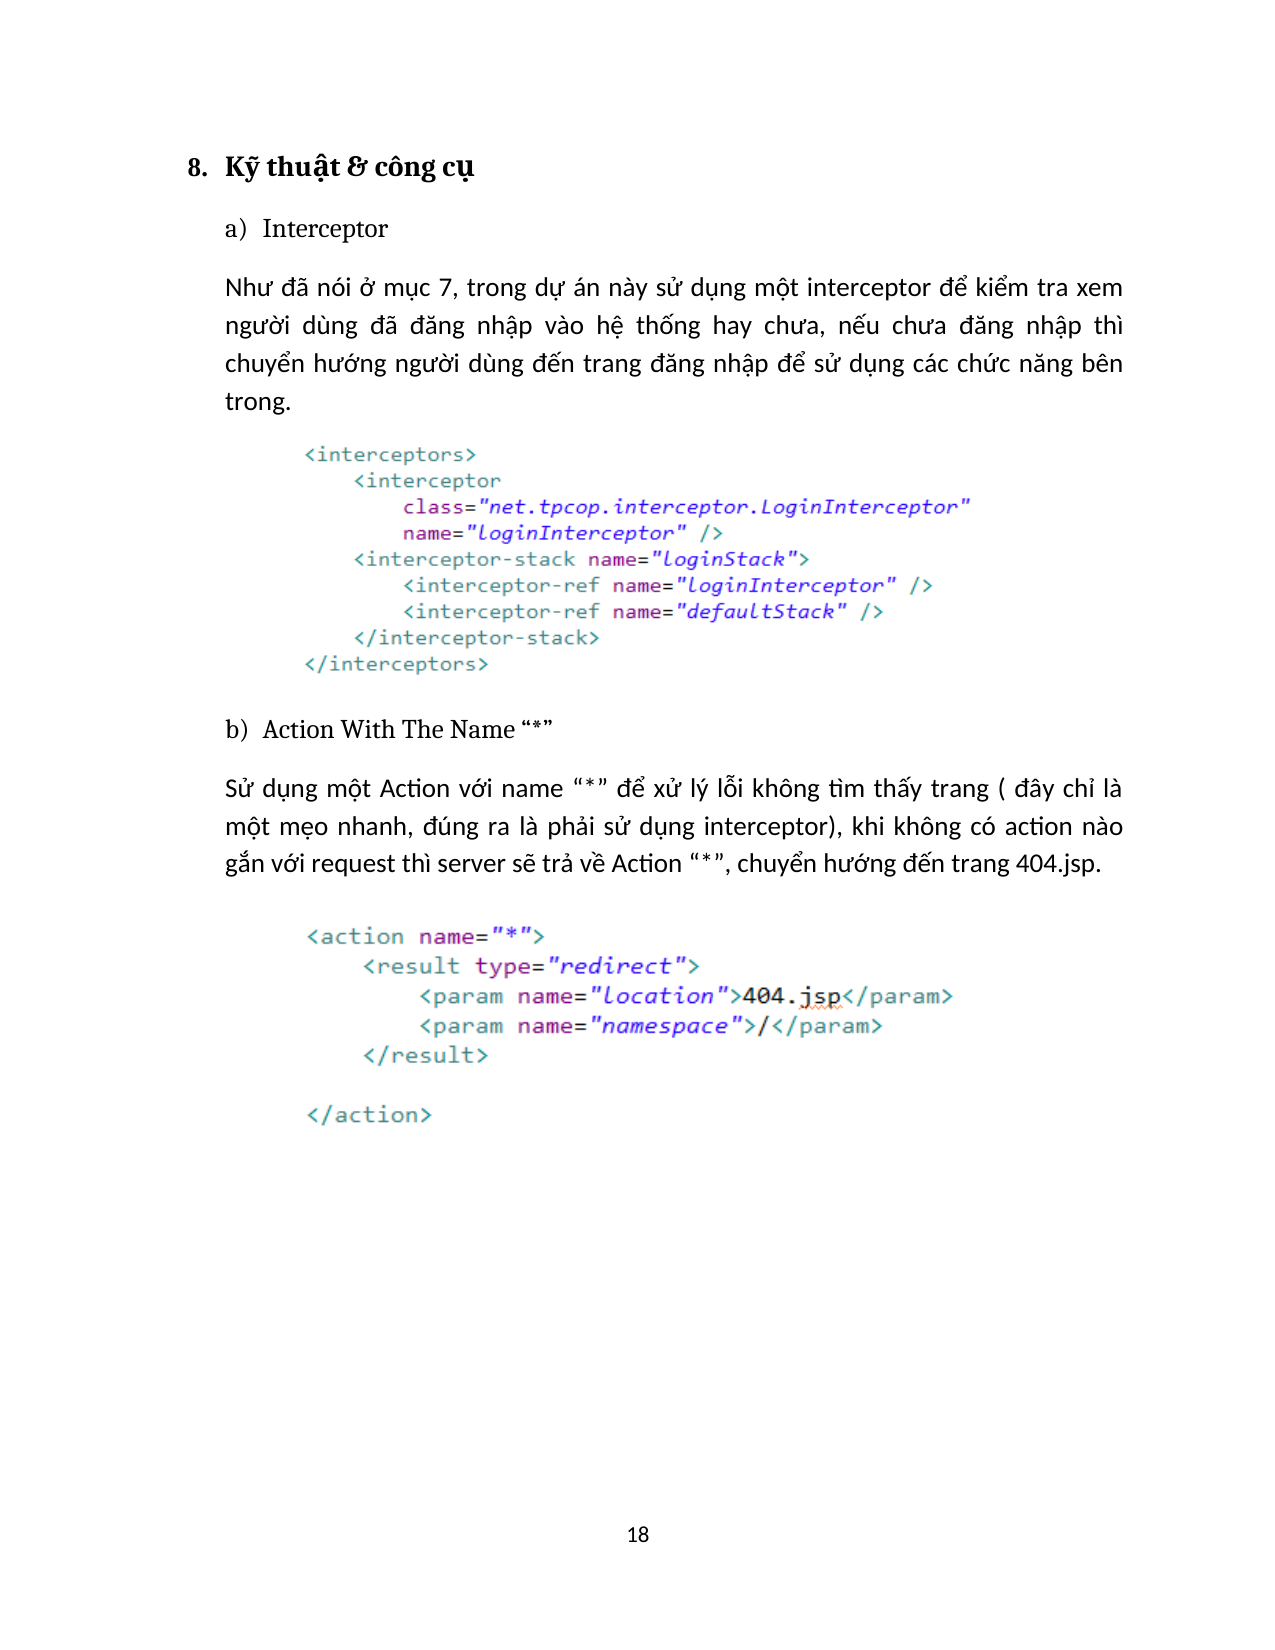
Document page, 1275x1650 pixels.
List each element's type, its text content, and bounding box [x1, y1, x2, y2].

subtitle Interceptor [225, 213, 1125, 245]
picture [300, 442, 1013, 690]
text Như đã nói ở mục 7, trong dự án này sử dụng một interceptor để kiểm tra xem người dùng đã đăng nhập vào hệ thống hay chưa, nếu chưa đăng nhập thì chuyển hướng người dùng đến trang đăng nhập để sử dụng các chức năng bên trong. [225, 270, 1125, 417]
picture [289, 905, 1023, 1135]
text Sử dụng một Action với name “*” để xử lý lỗi không tìm thấy trang ( đây chỉ là một mẹo nhanh, đúng ra là phải sử dụng interceptor), khi không có action nào gắn với request thì server sẽ trả về Action “*”, chuyển hướng đến trang 404.jsp. [225, 771, 1125, 879]
subtitle Kỹ thuật & công cụ [187, 150, 1125, 183]
subtitle Action With The Name “*” [225, 714, 1125, 745]
